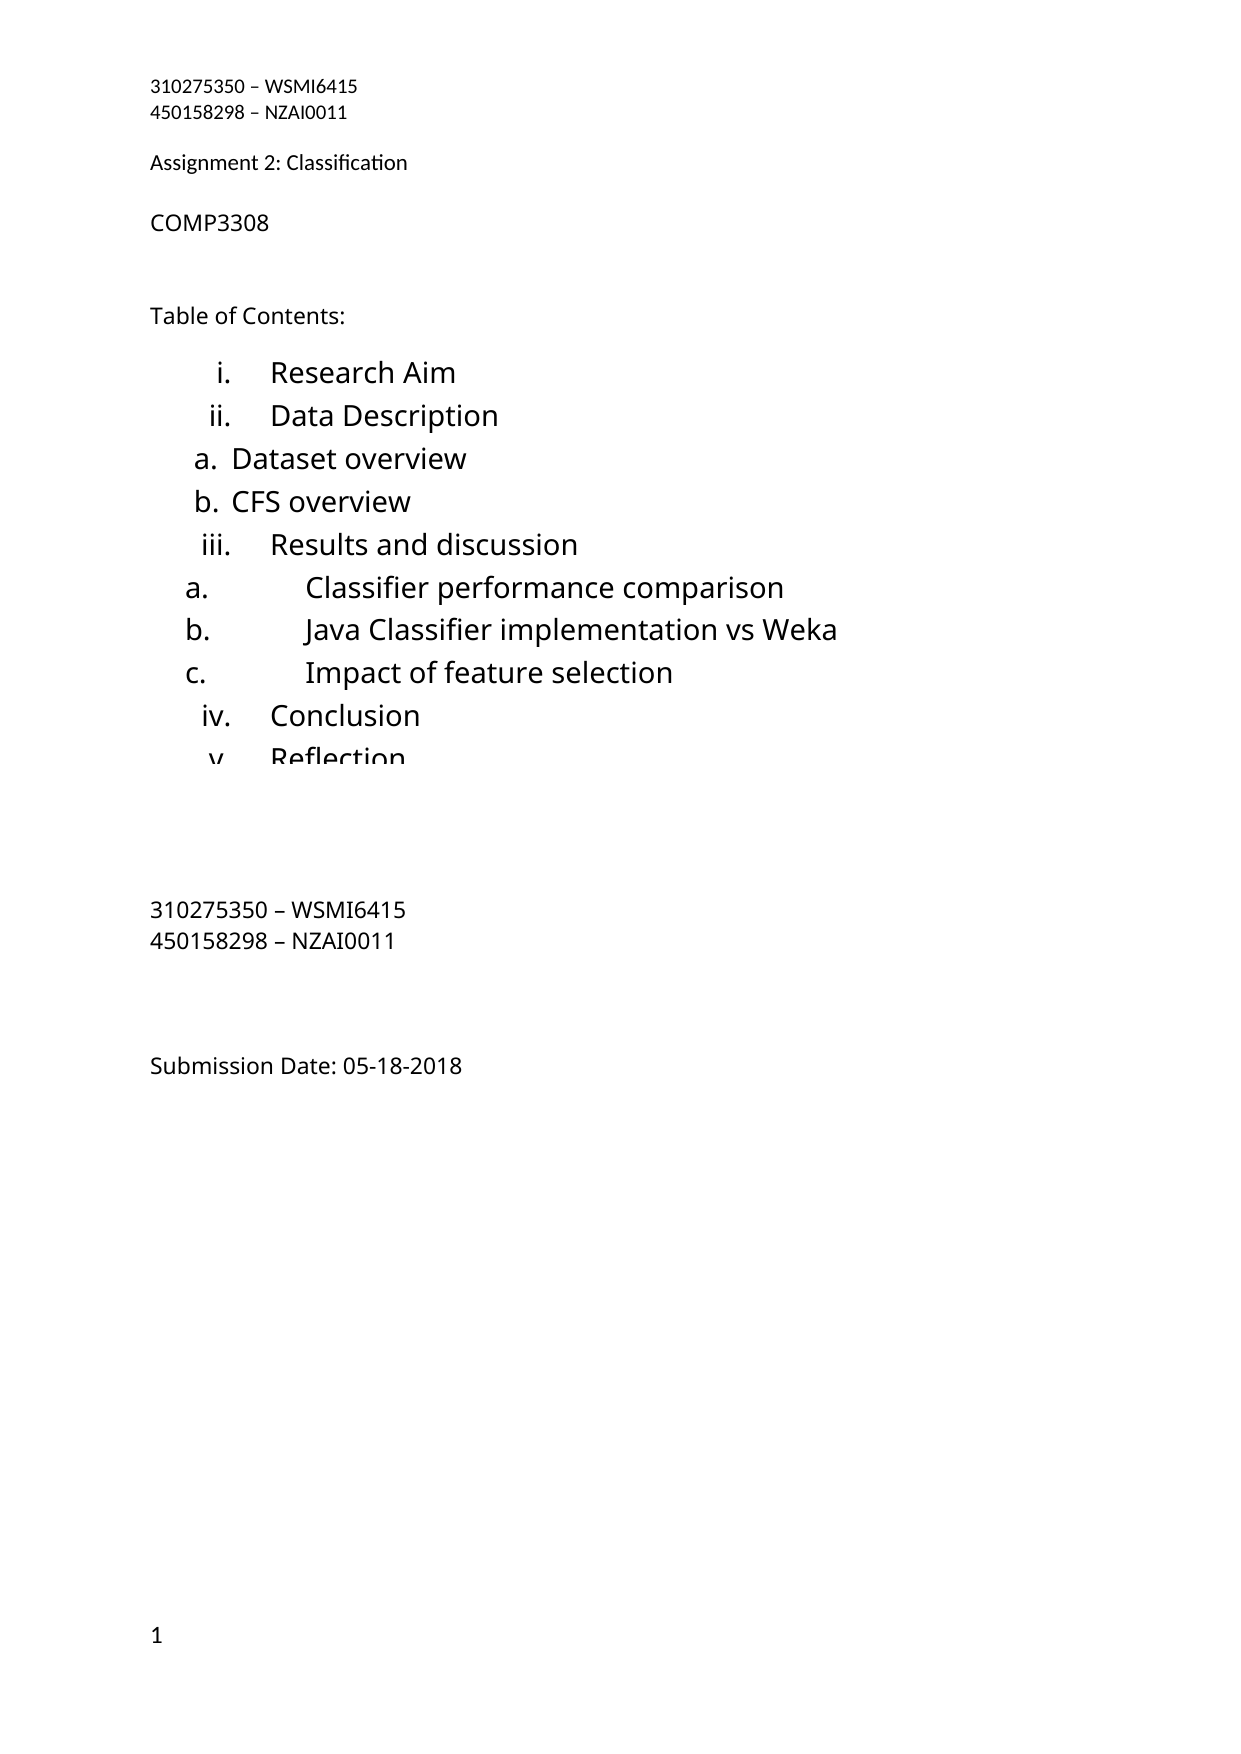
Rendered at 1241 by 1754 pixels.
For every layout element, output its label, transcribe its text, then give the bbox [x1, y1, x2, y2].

text Submission Date: 05-18-2018 [150, 1050, 1090, 1081]
text COMP3308 [150, 206, 1090, 238]
text 310275350 – WSMI6415 [150, 894, 1090, 925]
text 450158298 – NZAI0011 [150, 925, 1090, 956]
list Table of Contents: [150, 300, 1090, 331]
